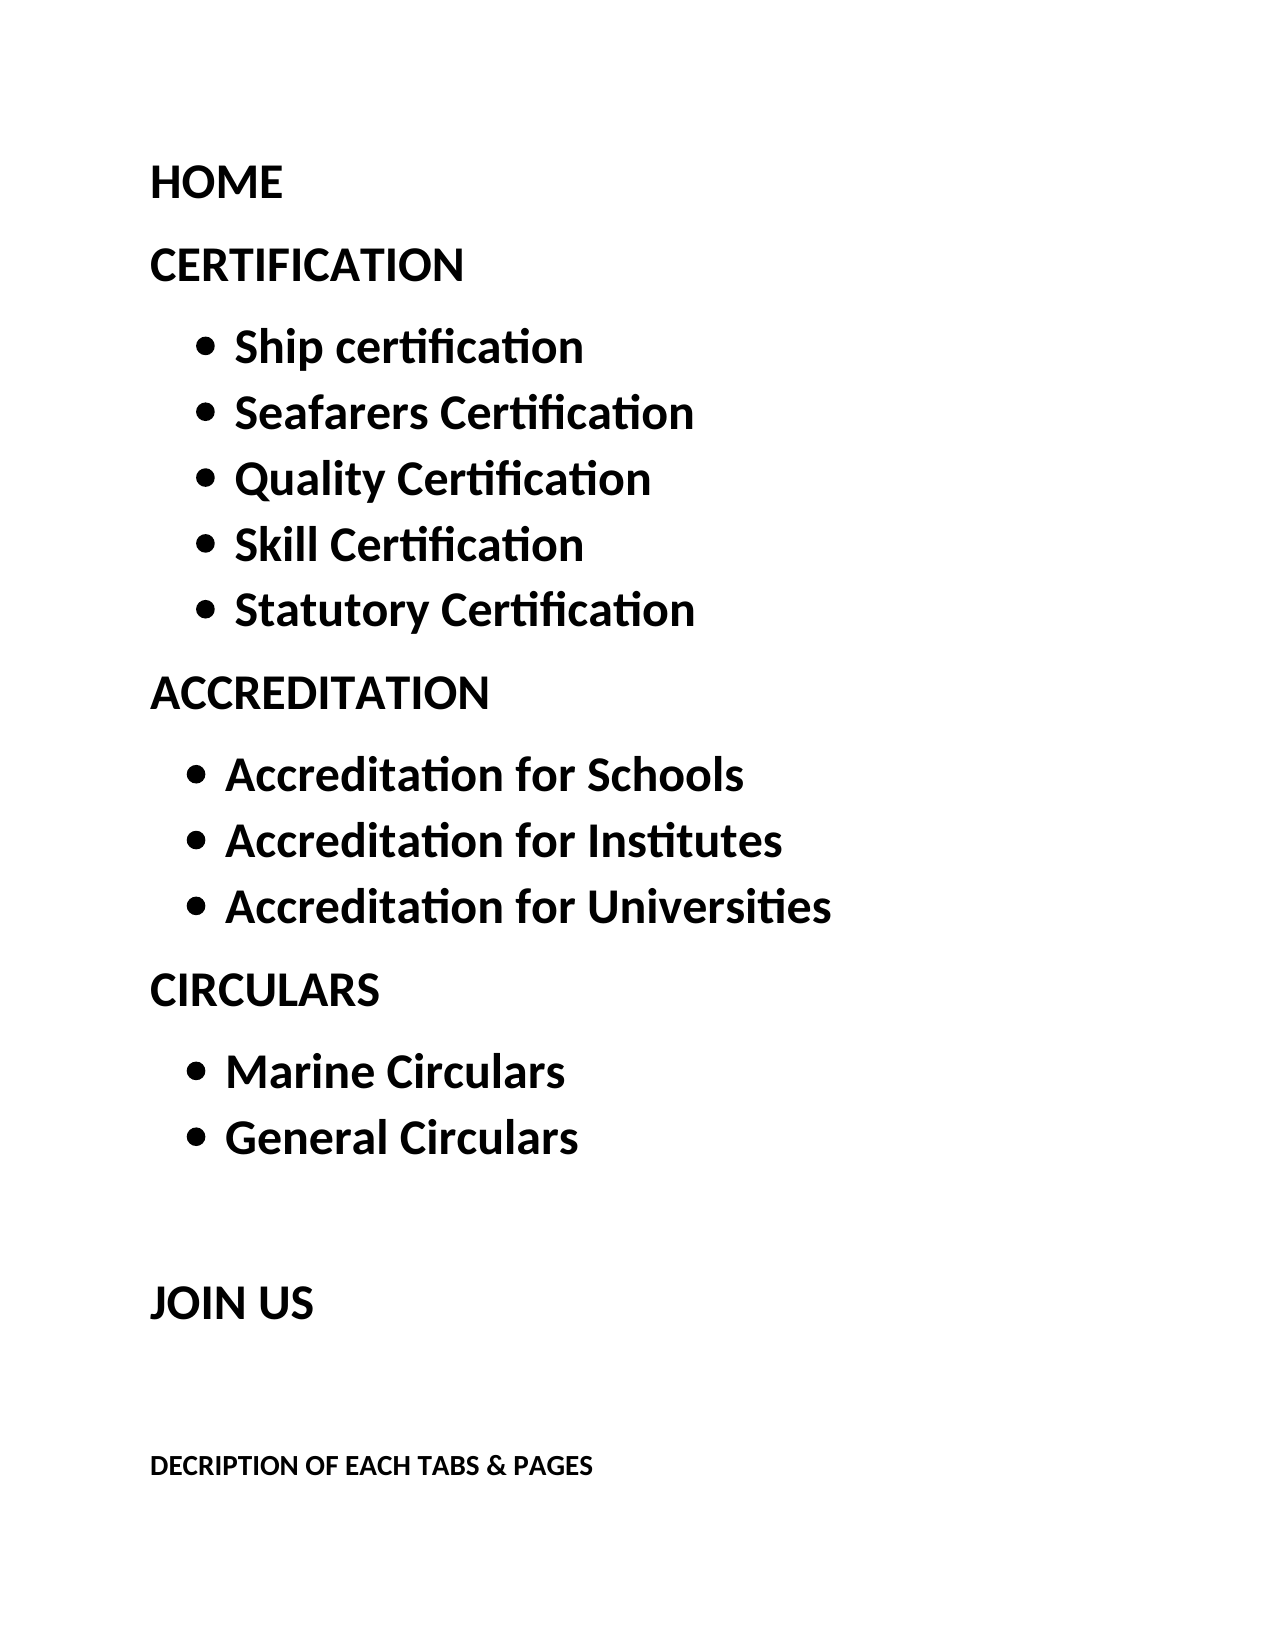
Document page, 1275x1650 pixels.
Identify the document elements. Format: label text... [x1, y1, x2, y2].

list Marine Circulars [187, 1040, 1125, 1101]
list Ship certification [197, 315, 1125, 376]
list Quality Certification [197, 447, 1125, 508]
text DECRIPTION OF EACH TABS & PAGES [150, 1447, 1125, 1483]
text HOME [150, 150, 1125, 211]
list Statutory Certification [197, 578, 1125, 639]
list Accreditation for Universities [187, 875, 1125, 936]
text CERTIFICATION [150, 232, 1125, 293]
text ACCREDITATION [150, 661, 1125, 722]
list General Circulars [187, 1106, 1125, 1167]
text JOIN US [150, 1271, 1125, 1332]
text CIRCULARS [150, 957, 1125, 1018]
list Seafarers Certification [197, 381, 1125, 442]
list Accreditation for Institutes [187, 809, 1125, 870]
list Accreditation for Schools [187, 743, 1125, 804]
list Skill Certification [197, 512, 1125, 573]
